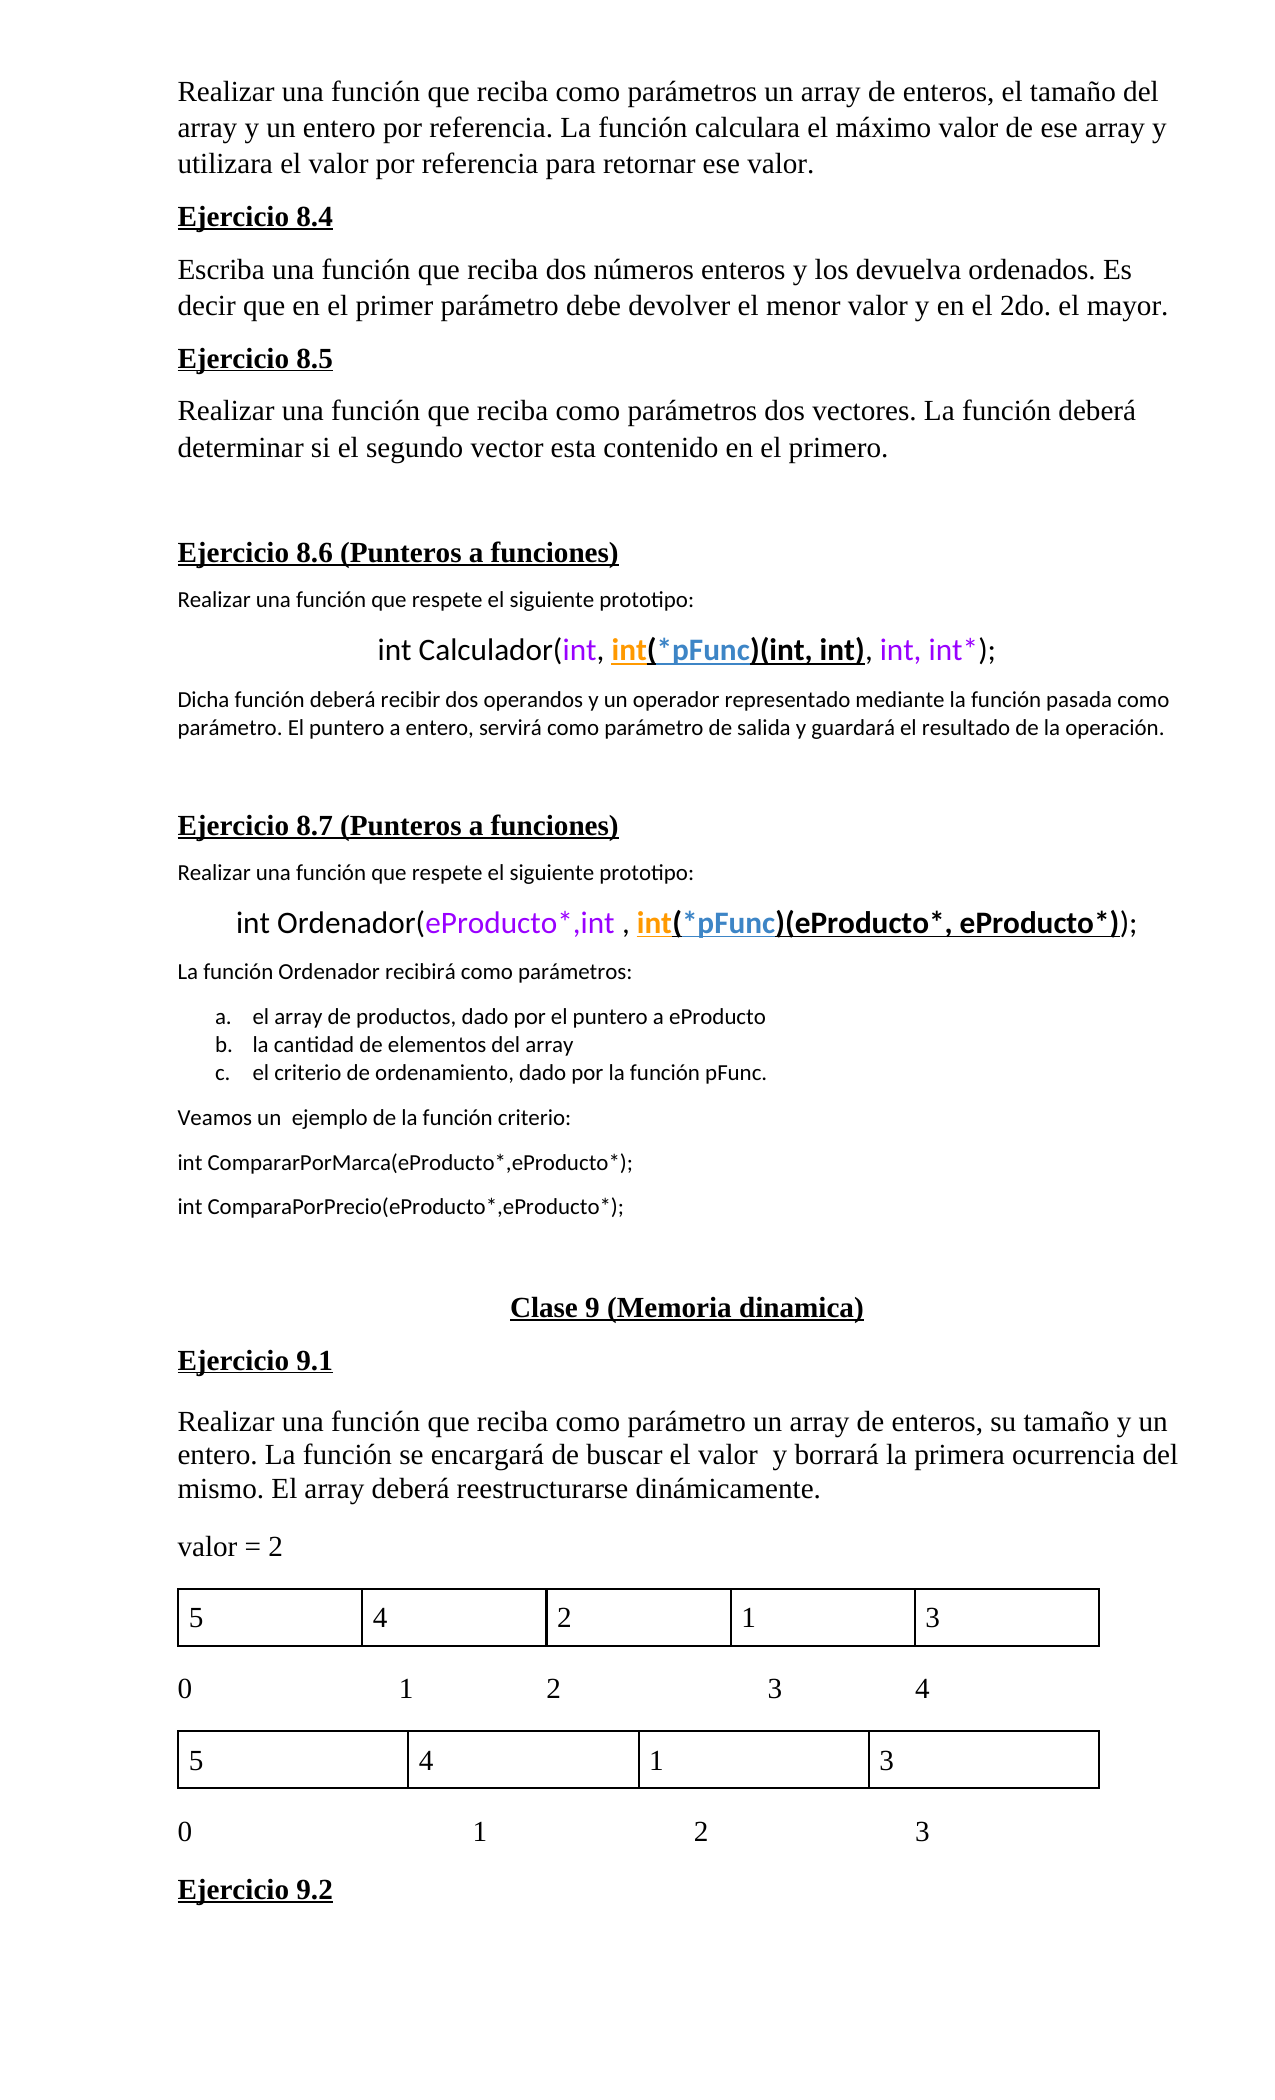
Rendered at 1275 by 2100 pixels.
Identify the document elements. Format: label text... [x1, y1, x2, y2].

text Ejercicio 8.4 [177, 199, 1196, 232]
text Realizar una función que respete el siguiente prototipo: [177, 586, 1196, 613]
text Clase 9 (Memoria dinamica) [177, 1290, 1196, 1323]
text Realizar una función que reciba como parámetros dos vectores. La función deberá determinar si el segundo vector esta contenido en el primero. [177, 393, 1196, 463]
text Ejercicio 8.6 (Punteros a funciones) [177, 535, 1196, 569]
list el array de productos, dado por el puntero a eProducto [215, 1002, 1196, 1030]
text Ejercicio 9.1 [177, 1343, 1196, 1376]
list el criterio de ordenamiento, dado por la función pFunc. [215, 1058, 1196, 1086]
text Dicha función deberá recibir dos operandos y un operador representado mediante la función pasada como parámetro. El puntero a entero, servirá como parámetro de salida y guardará el resultado de la operación. [177, 685, 1196, 741]
text Realizar una función que reciba como parámetro un array de enteros, su tamaño y un entero. La función se encargará de buscar el valor y borrará la primera ocurrencia del mismo. El array deberá reestructurarse dinámicamente. [177, 1404, 1196, 1504]
text Ejercicio 9.2 [177, 1872, 1196, 1906]
table_header 2 [548, 1590, 730, 1644]
table_header 4 [409, 1732, 638, 1787]
text La función Ordenador recibirá como parámetros: [177, 958, 1196, 986]
text int Calculador(int, int(*pFunc)(int, int), int, int*); [177, 630, 1196, 668]
table_header 1 [640, 1732, 868, 1787]
table_header 4 [363, 1590, 545, 1644]
table_header 3 [916, 1590, 1098, 1644]
text Veamos un ejemplo de la función criterio: [177, 1103, 1196, 1131]
text Escriba una función que reciba dos números enteros y los devuelva ordenados. Es decir que en el primer parámetro debe devolver el menor valor y en el 2do. el mayor. [177, 252, 1196, 321]
table_header 3 [870, 1732, 1098, 1787]
table_header 1 [732, 1590, 914, 1644]
text Ejercicio 8.5 [177, 341, 1196, 374]
list la cantidad de elementos del array [215, 1030, 1196, 1058]
table_header 5 [179, 1590, 361, 1644]
table_header 5 [179, 1732, 407, 1787]
text int Ordenador(eProducto*,int , int(*pFunc)(eProducto*, eProducto*)); [177, 903, 1196, 941]
text 0 1 2 3 [177, 1814, 1196, 1847]
text int ComparaPorPrecio(eProducto*,eProducto*); [177, 1192, 1196, 1220]
text Realizar una función que reciba como parámetros un array de enteros, el tamaño del array y un entero por referencia. La función calculara el máximo valor de ese array y utilizara el valor por referencia para retornar ese valor. [177, 74, 1196, 180]
text int CompararPorMarca(eProducto*,eProducto*); [177, 1148, 1196, 1176]
text Ejercicio 8.7 (Punteros a funciones) [177, 808, 1196, 841]
text 0 1 2 3 4 [177, 1672, 1196, 1705]
text valor = 2 [177, 1529, 1196, 1563]
text Realizar una función que respete el siguiente prototipo: [177, 858, 1196, 886]
